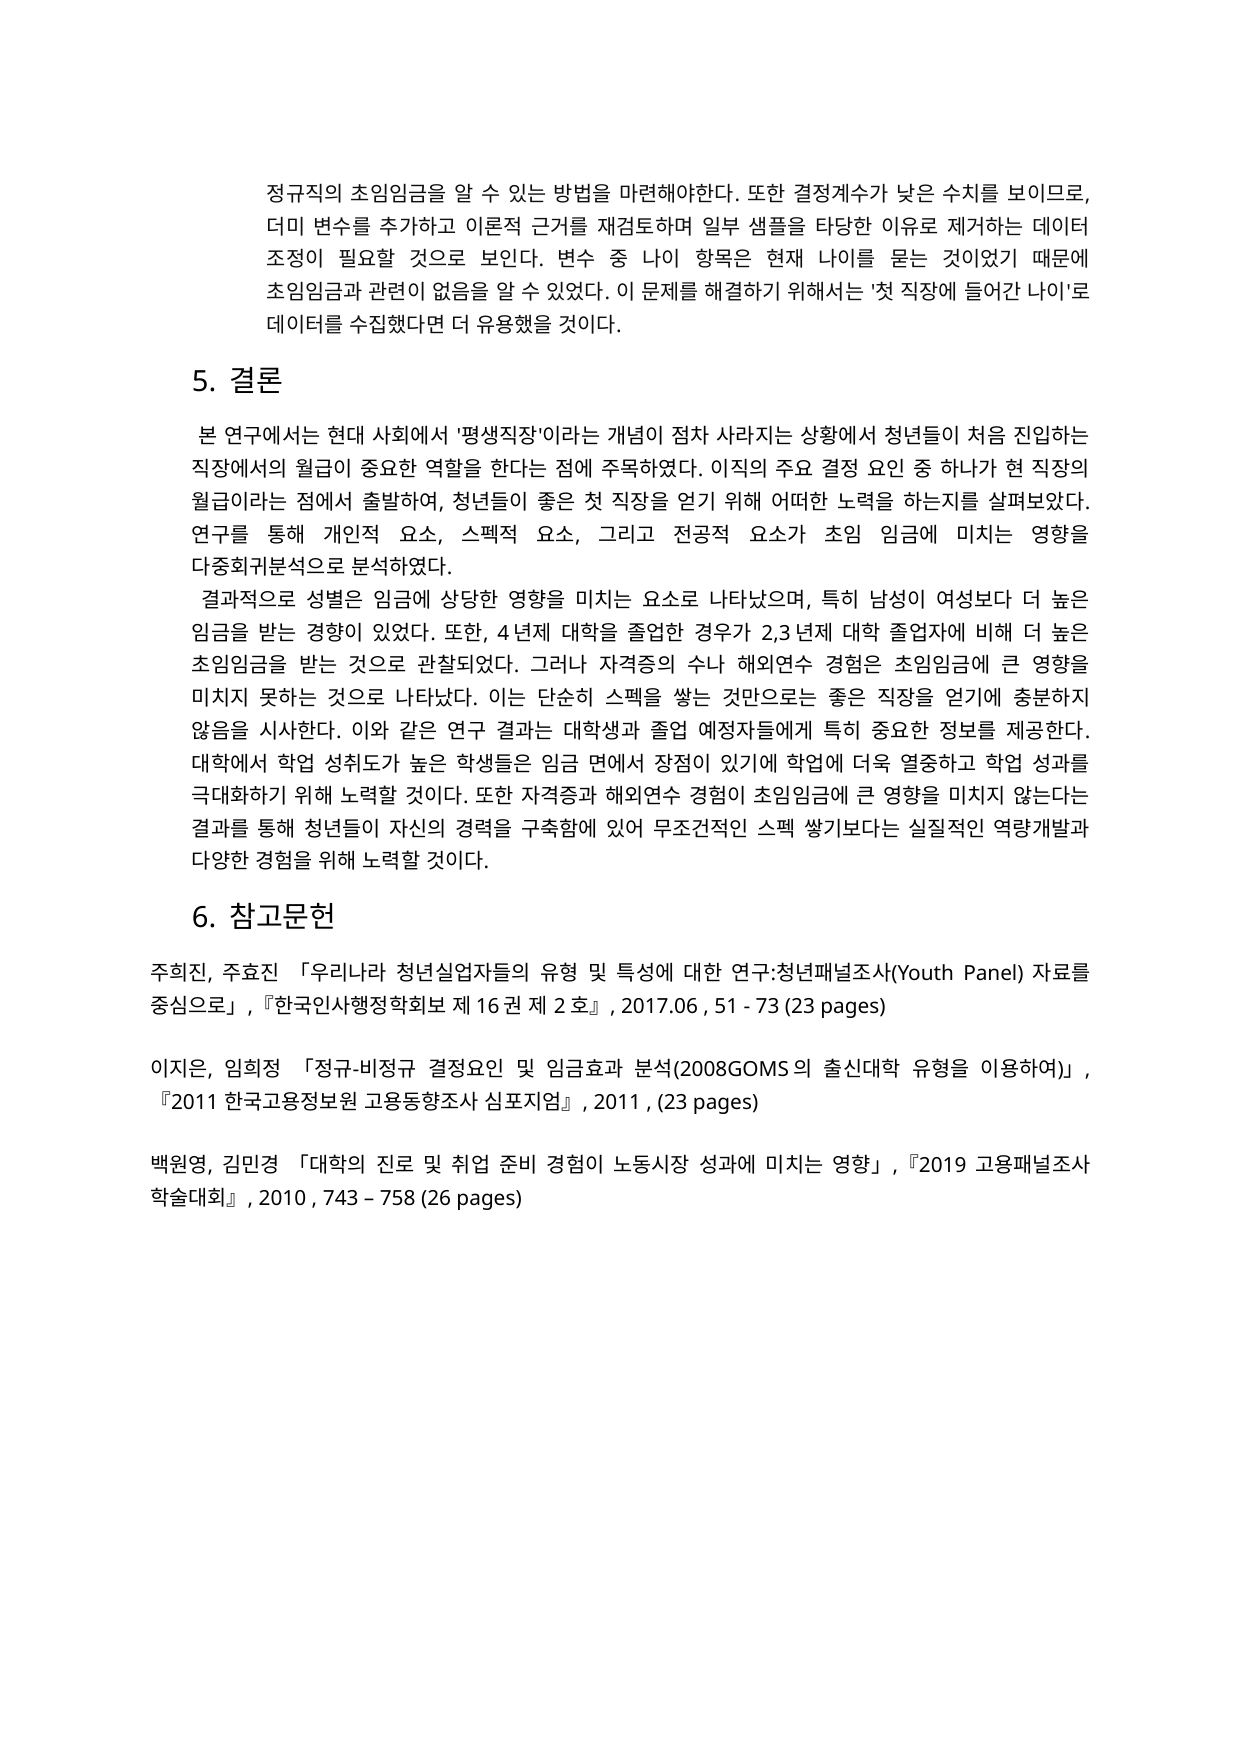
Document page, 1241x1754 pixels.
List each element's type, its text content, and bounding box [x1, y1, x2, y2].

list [229, 177, 1090, 338]
text 본 연구에서는 현대 사회에서 '평생직장'이라는 개념이 점차 사라지는 상황에서 청년들이 처음 진입하는 직장에서의 월급이 중요한 역할을 한다는 점에 주목하였다. 이직의 주요 결정 요인 중 하나가 현 직장의 월급이라는 점에서 출발하여, 청년들이 좋은 첫 직장을 얻기 위해 어떠한 노력을 하는지를 살펴보았다. 연구를 통해 개인적 요소, 스펙적 요소, 그리고 전공적 요소가 초임 임금에 미치는 영향을 다중회귀분석으로 분석하였다. 결과적으로 성별은 임금에 상당한 영향을 미치는 요소로 나타났으며, 특히 남성이 여성보다 더 높은 임금을 받는 경향이 있었다. 또한, 4년제 대학을 졸업한 경우가 2,3년제 대학 졸업자에 비해 더 높은 초임임금을 받는 것으로 관찰되었다. 그러나 자격증의 수나 해외연수 경험은 초임임금에 큰 영향을 미치지 못하는 것으로 나타났다. 이는 단순히 스펙을 쌓는 것만으로는 좋은 직장을 얻기에 충분하지 않음을 시사한다. 이와 같은 연구 결과는 대학생과 졸업 예정자들에게 특히 중요한 정보를 제공한다. 대학에서 학업 성취도가 높은 학생들은 임금 면에서 장점이 있기에 학업에 더욱 열중하고 학업 성과를 극대화하기 위해 노력할 것이다. 또한 자격증과 해외연수 경험이 초임임금에 큰 영향을 미치지 않는다는 결과를 통해 청년들이 자신의 경력을 구축함에 있어 무조건적인 스펙 쌓기보다는 실질적인 역량개발과 다양한 경험을 위해 노력할 것이다. [192, 420, 1090, 875]
text 주희진, 주효진 「우리나라 청년실업자들의 유형 및 특성에 대한 연구:청년패널조사(Youth Panel) 자료를 중심으로」,『한국인사행정학회보 제16권 제 2호』, 2017.06 , 51 - 73 (23 pages) 이지은, 임희정 「정규-비정규 결정요인 및 임금효과 분석(2008GOMS의 출신대학 유형을 이용하여)」,『2011 한국고용정보원 고용동향조사 심포지엄』, 2011 , (23 pages) 백원영, 김민경 「대학의 진로 및 취업 준비 경험이 노동시장 성과에 미치는 영향」,『2019 고용패널조사 학술대회』, 2010 , 743 – 758 (26 pages) [150, 956, 1090, 1212]
subtitle 참고문헌 [192, 894, 1090, 936]
subtitle 결론 [192, 357, 1090, 400]
